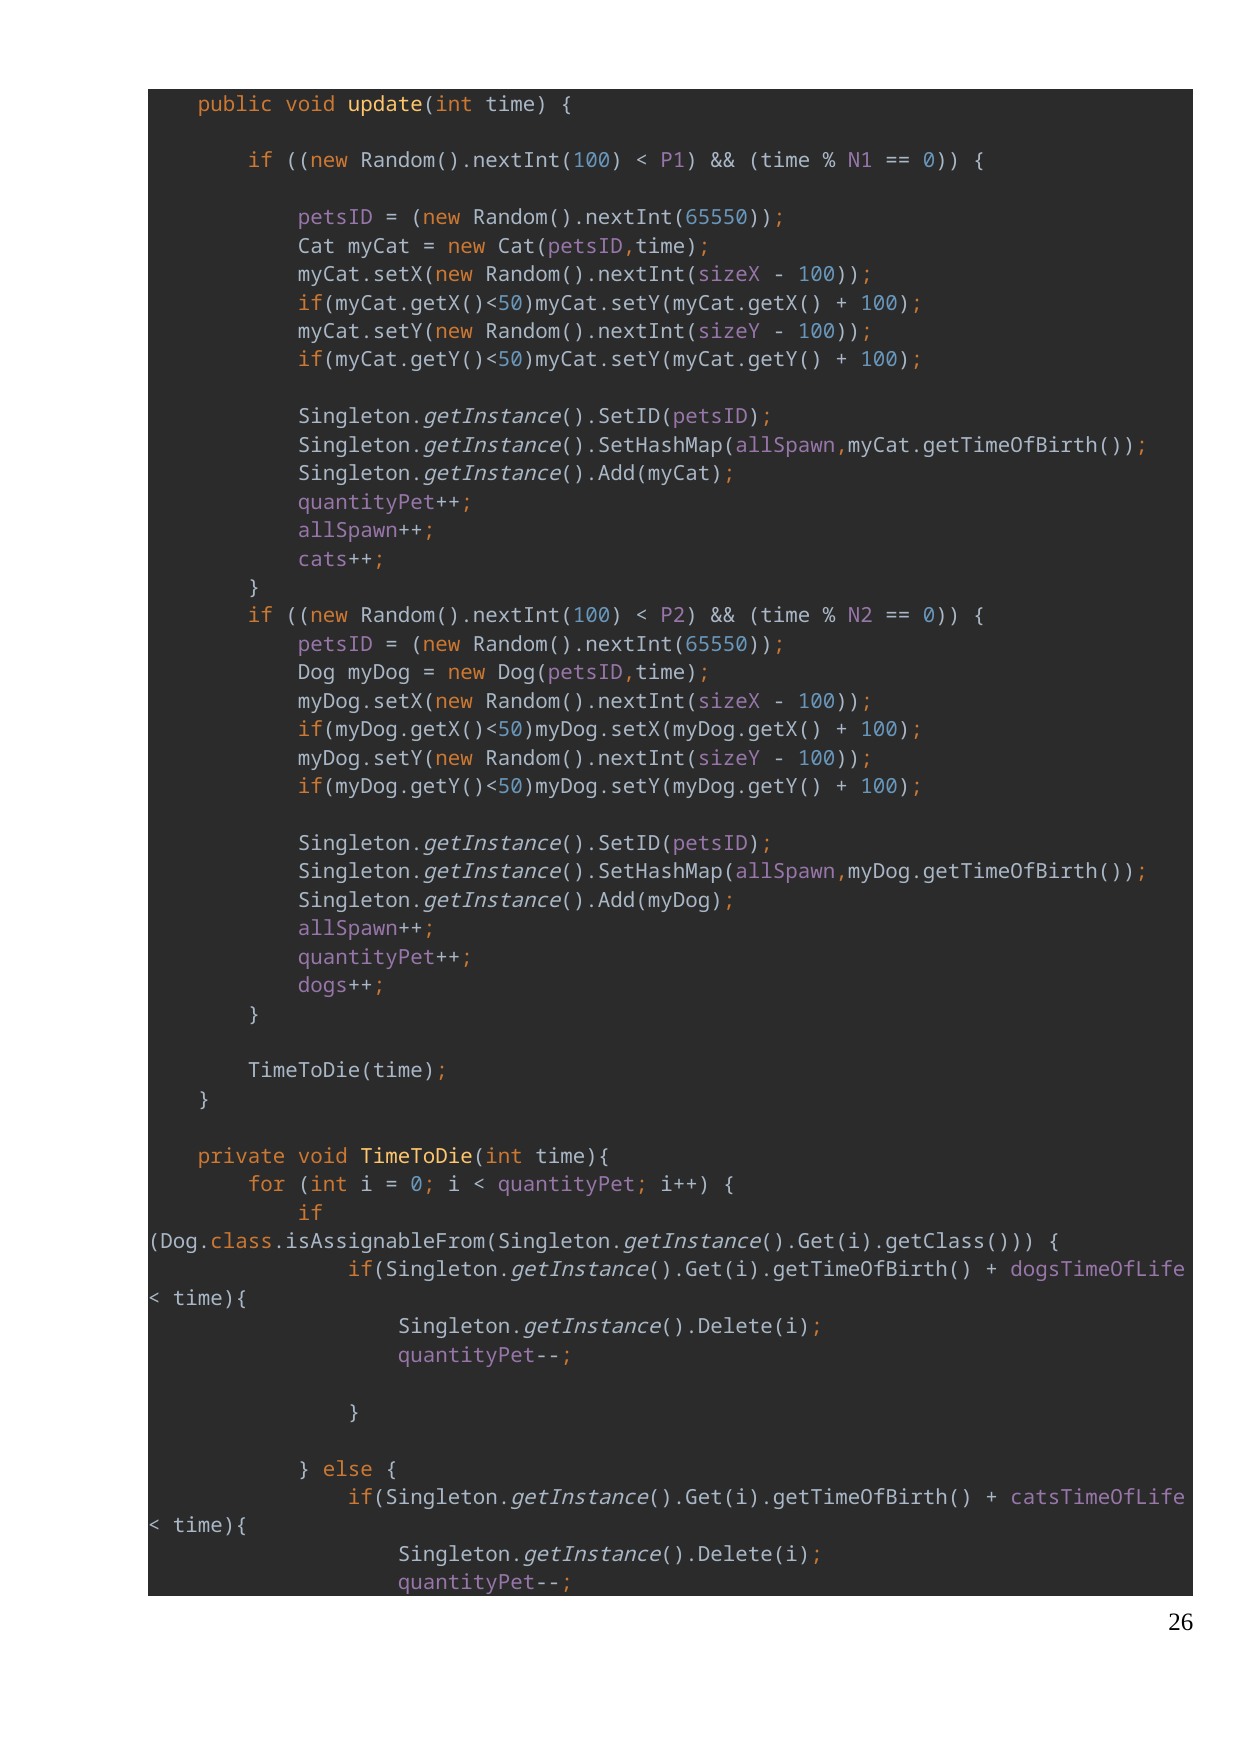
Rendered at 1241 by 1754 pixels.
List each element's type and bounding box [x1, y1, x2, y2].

text [148, 89, 1193, 1596]
